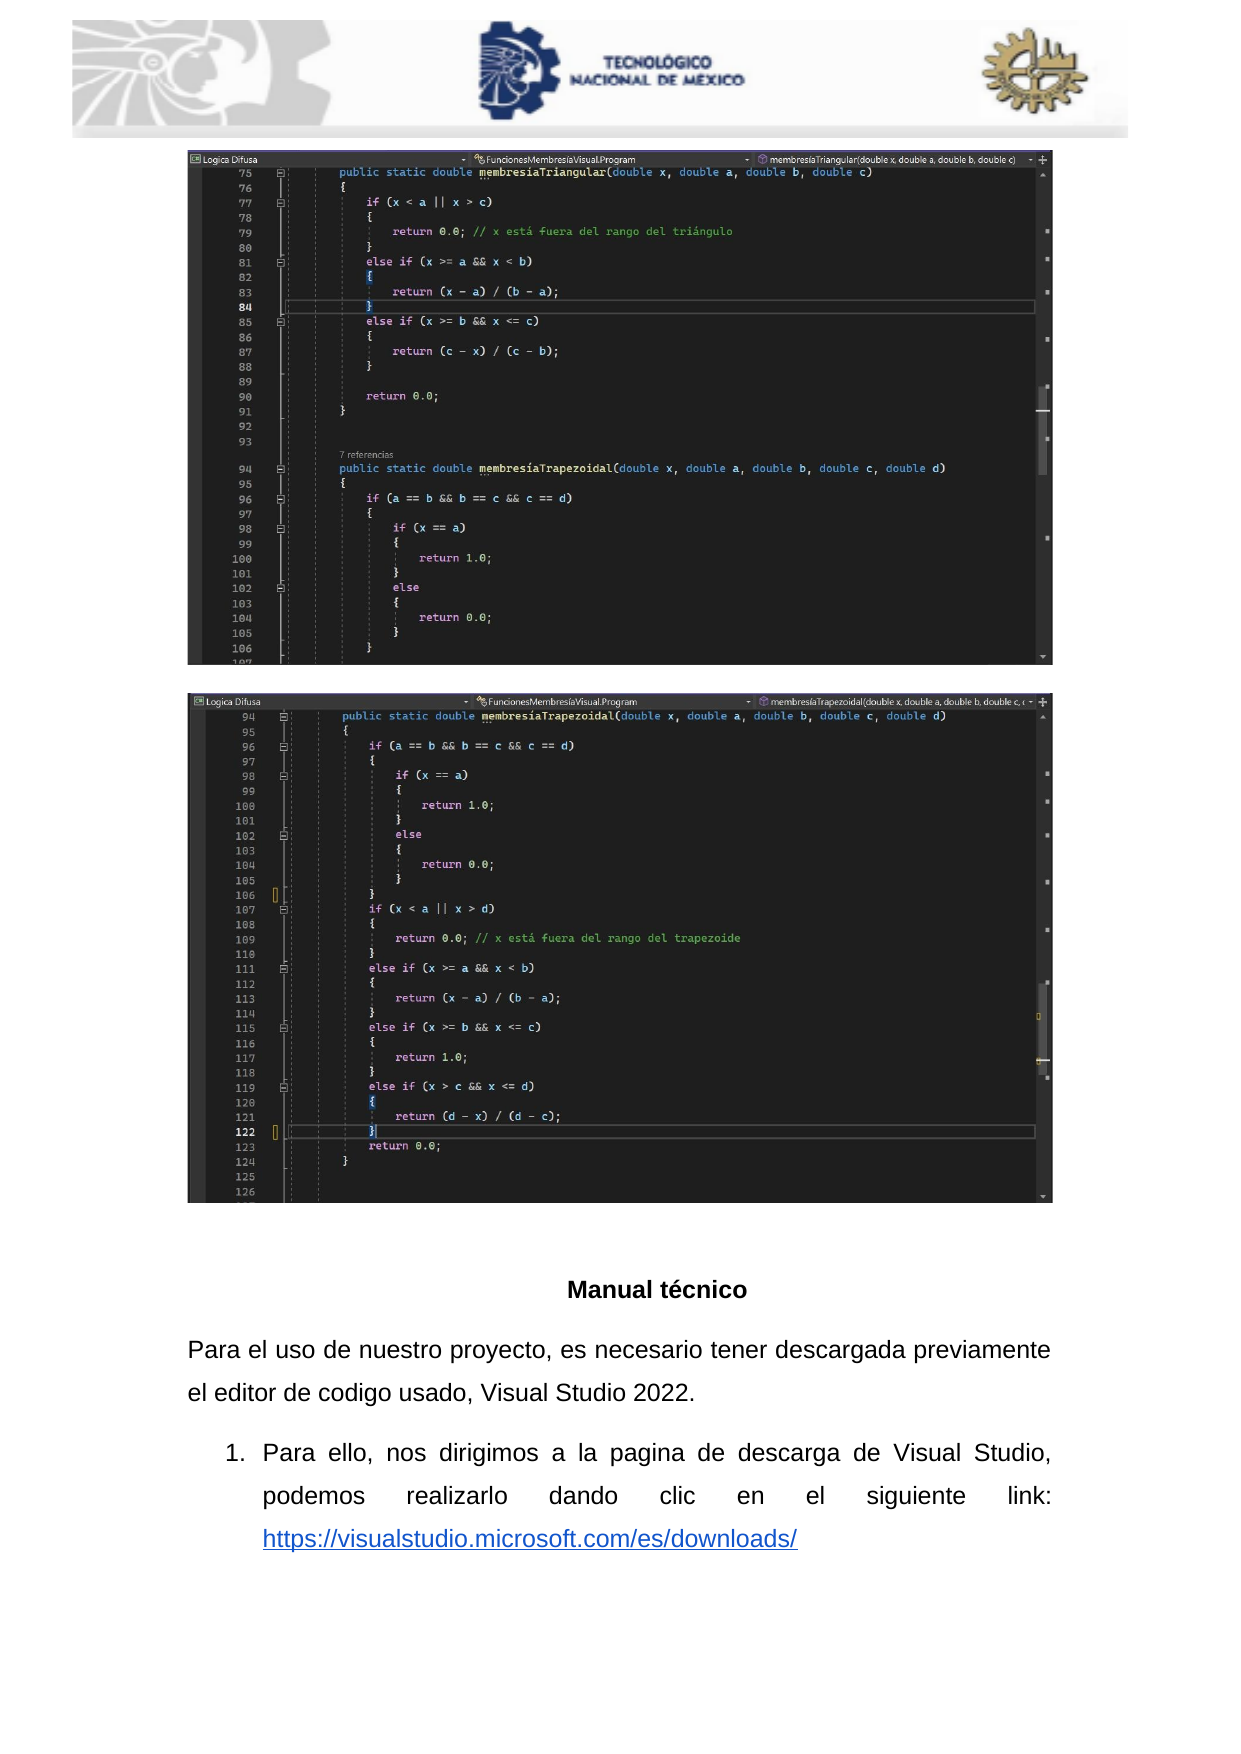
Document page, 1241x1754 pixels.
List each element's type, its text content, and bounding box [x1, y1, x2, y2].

picture [187, 150, 1053, 665]
text Para el uso de nuestro proyecto, es necesario tener descargada previamente el editor de codigo usado, Visual Studio 2022. [187, 1334, 1053, 1406]
text Manual técnico [187, 1275, 1053, 1303]
picture [72, 20, 1129, 138]
picture [187, 693, 1053, 1203]
list Para ello, nos dirigimos a la pagina de descarga de Visual Studio, podemos realizarlo dando clic en el siguiente link: https://visualstudio.microsoft.com/es/downloads/ [225, 1437, 1053, 1552]
